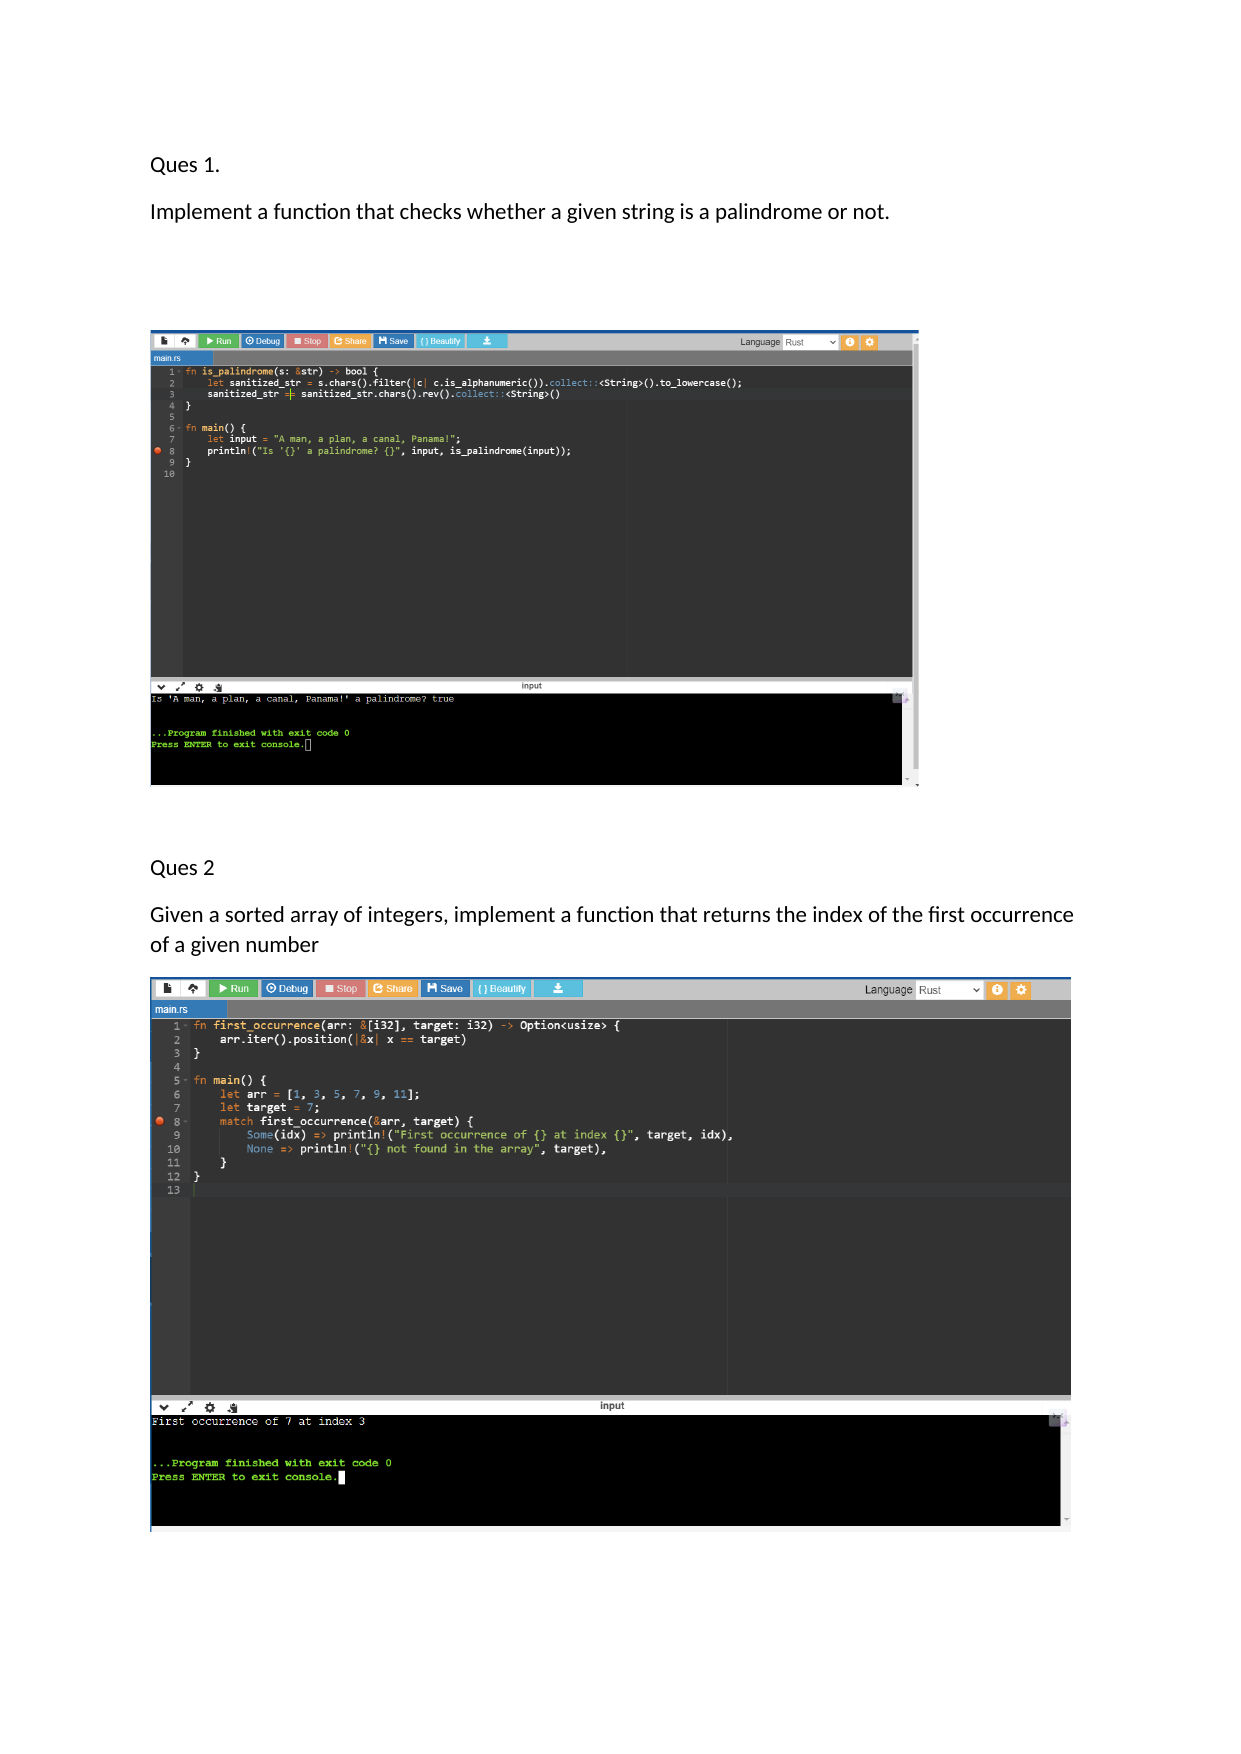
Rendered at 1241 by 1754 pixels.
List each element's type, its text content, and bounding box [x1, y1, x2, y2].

text Implement a function that checks whether a given string is a palindrome or not. [150, 197, 1090, 225]
text Ques 1. [150, 150, 1090, 178]
text Given a sorted array of integers, implement a function that returns the index of the first occurrence of a given number [150, 900, 1090, 958]
text Ques 2 [150, 853, 1090, 881]
picture [150, 977, 1071, 1532]
picture [150, 330, 919, 786]
